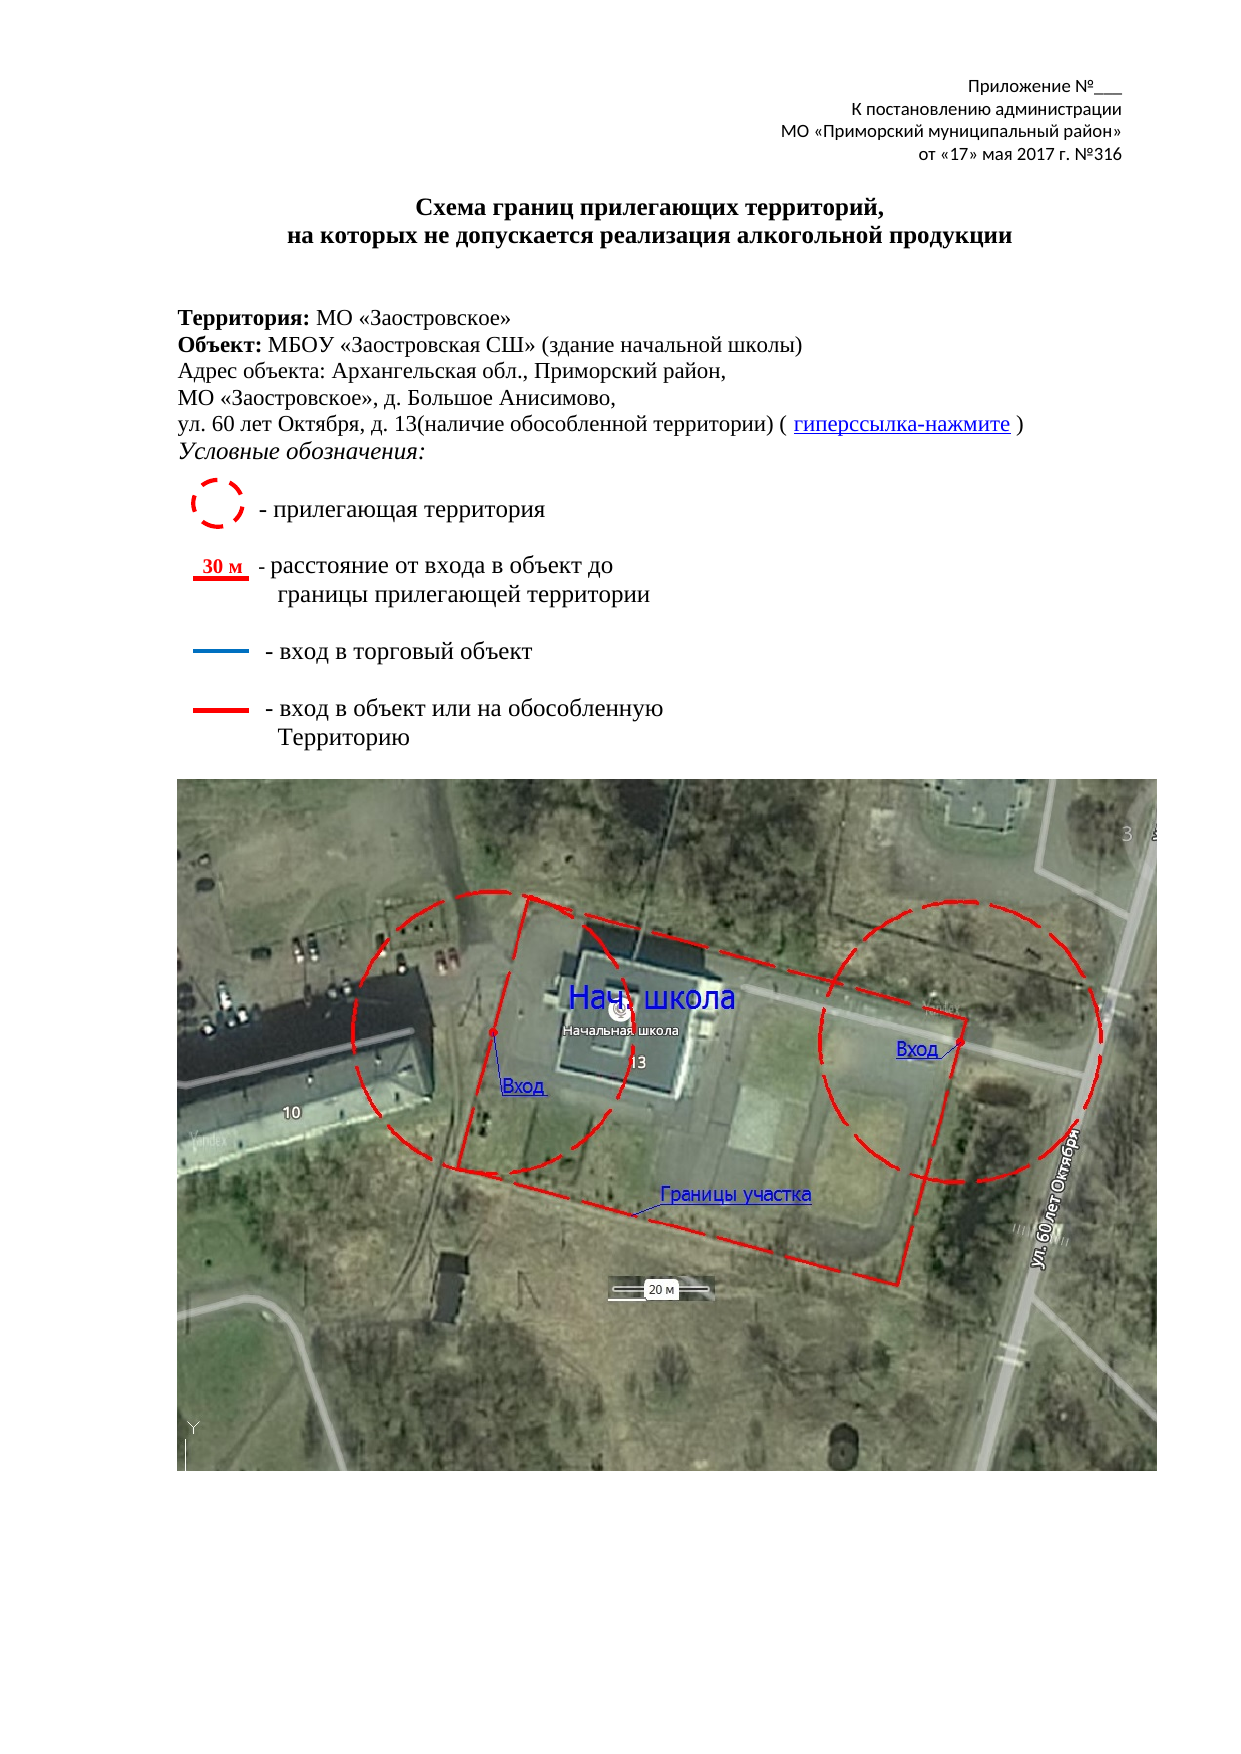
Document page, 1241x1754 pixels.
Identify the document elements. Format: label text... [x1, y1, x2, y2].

text на которых не допускается реализация алкогольной продукции [177, 221, 1122, 249]
text Условные обозначения: [177, 436, 1122, 465]
text - прилегающая территория [177, 494, 1122, 522]
text - вход в объект или на обособленную [177, 693, 1122, 722]
text Схема границ прилегающих территорий, [177, 192, 1122, 221]
text 30 м - расстояние от входа в объект до [177, 551, 1122, 579]
text границы прилегающей территории [177, 579, 1122, 608]
text ул. 60 лет Октября, д. 13(наличие обособленной территории) ( гиперссылка-нажмите ) [177, 410, 1122, 436]
text МО «Заостровское», д. Большое Анисимово, [177, 383, 1122, 410]
text Объект: МБОУ «Заостровская СШ» (здание начальной школы) [177, 331, 1122, 357]
text Территорию [177, 722, 1122, 751]
picture [177, 779, 1157, 1471]
text Территория: МО «Заостровское» [177, 304, 1122, 331]
text Адрес объекта: Архангельская обл., Приморский район, [177, 357, 1122, 383]
text - вход в торговый объект [177, 636, 1122, 665]
